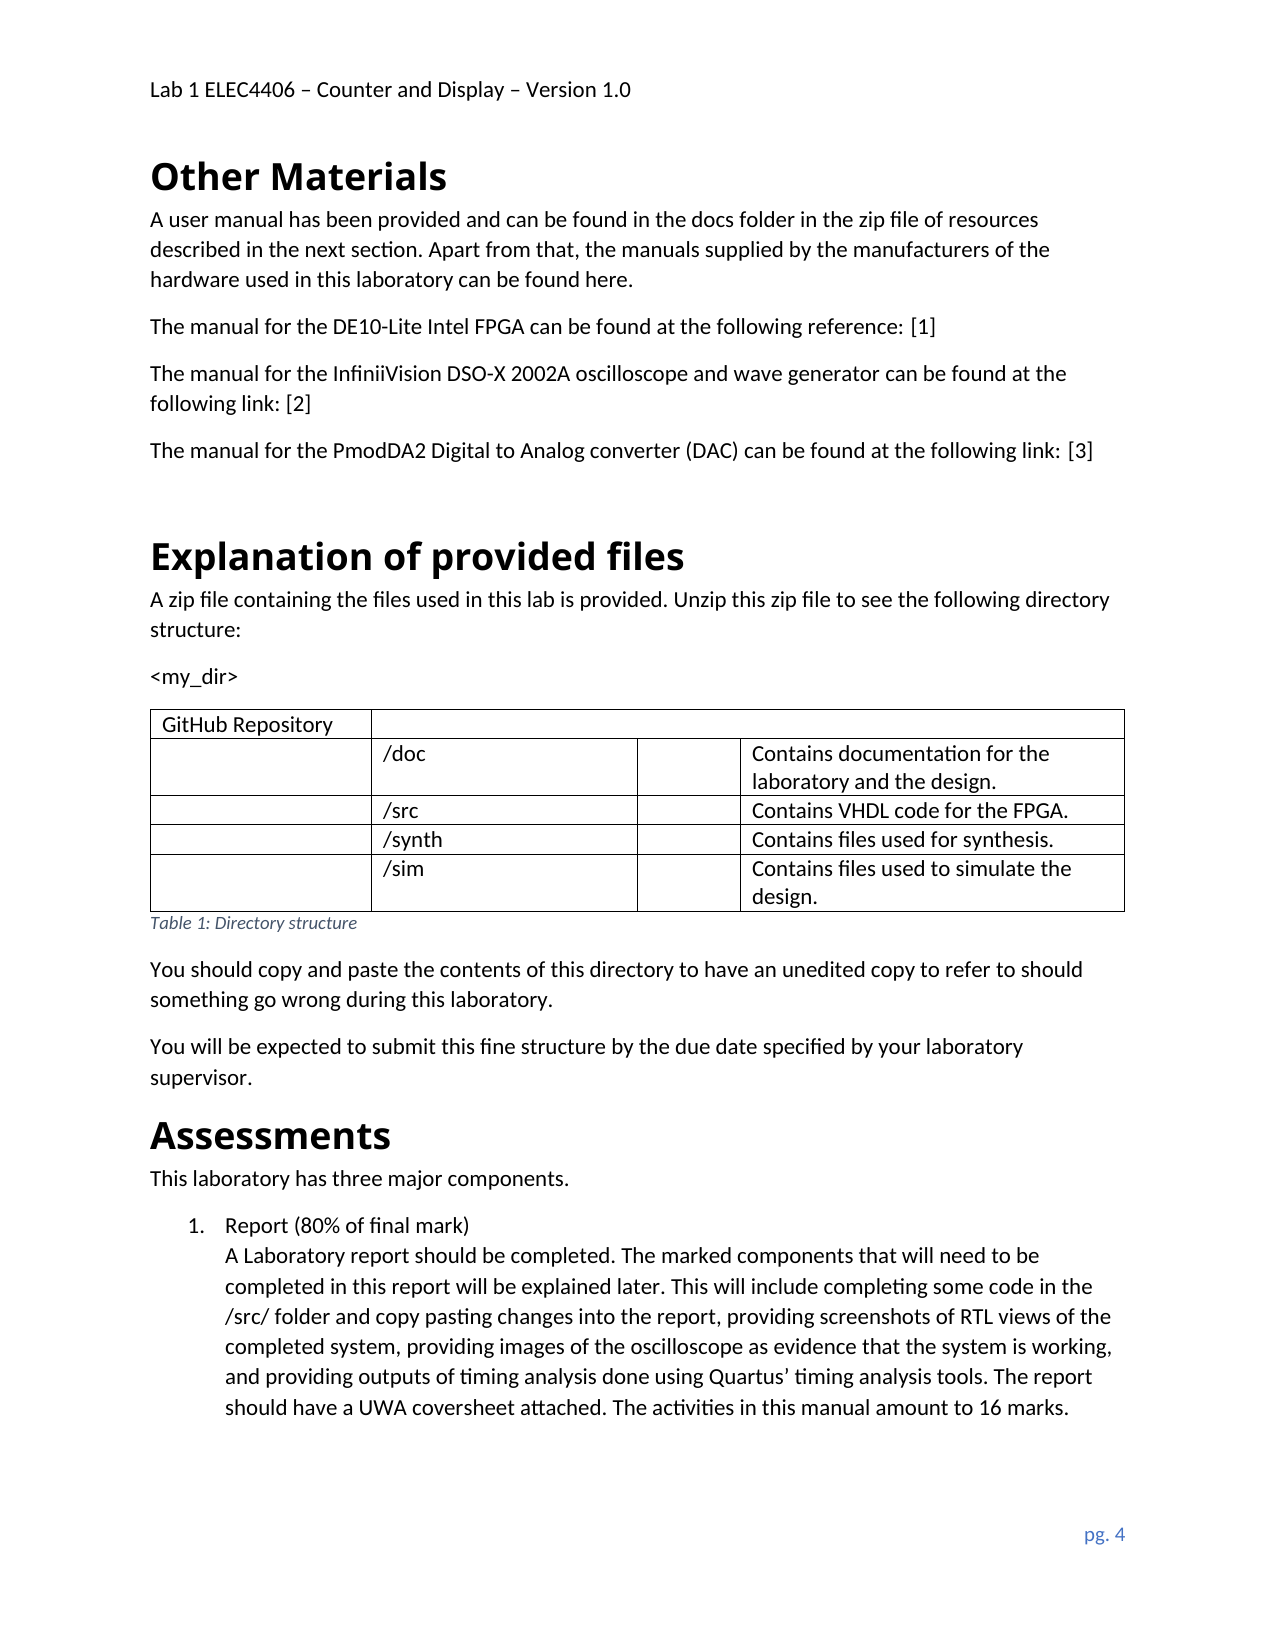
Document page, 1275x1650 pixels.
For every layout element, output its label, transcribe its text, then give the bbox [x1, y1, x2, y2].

text Table 1: Directory structure [150, 912, 1125, 934]
table_header GitHub Repository [151, 710, 371, 738]
list Report (80% of final mark) A Laboratory report should be completed. The marked components that will need to be completed in this report will be explained later. This will include completing some code in the /src/ folder and copy pasting changes into the report, providing screenshots of RTL views of the completed system, providing images of the oscilloscope as evidence that the system is working, and providing outputs of timing analysis done using Quartus’ timing analysis tools. The report should have a UWA coversheet attached. The activities in this manual amount to 16 marks. [187, 1211, 1125, 1421]
text You will be expected to submit this fine structure by the due date specified by your laboratory supervisor. [150, 1032, 1125, 1091]
table_header [372, 710, 1124, 738]
text This laboratory has three major components. [150, 1164, 1125, 1193]
table_cell [151, 739, 371, 795]
text The manual for the PmodDA2 Digital to Analog converter (DAC) can be found at the following link: [150, 436, 1125, 464]
text A user manual has been provided and can be found in the docs folder in the zip file of resources described in the next section. Apart from that, the manuals supplied by the manufacturers of the hardware used in this laboratory can be found here. [150, 205, 1125, 293]
table_cell Contains files used for synthesis. [741, 825, 1124, 853]
table_cell /sim [372, 855, 637, 911]
table_cell [638, 796, 740, 824]
table_cell /src [372, 796, 637, 824]
text The manual for the DE10-Lite Intel FPGA can be found at the following reference: [150, 312, 1125, 340]
table_cell Contains VHDL code for the FPGA. [741, 796, 1124, 824]
table_cell [151, 796, 371, 824]
text A zip file containing the files used in this lab is provided. Unzip this zip file to see the following directory structure: [150, 585, 1125, 643]
table_cell [638, 825, 740, 853]
table_cell Contains documentation for the laboratory and the design. [741, 739, 1124, 795]
subtitle Explanation of provided files [150, 530, 1125, 581]
table_cell [151, 825, 371, 853]
table_cell /synth [372, 825, 637, 853]
text The manual for the InfiniiVision DSO-X 2002A oscilloscope and wave generator can be found at the following link: [150, 359, 1125, 417]
table_cell [638, 855, 740, 911]
table_cell [638, 739, 740, 795]
table_cell /doc [372, 739, 637, 795]
text You should copy and paste the contents of this directory to have an unedited copy to refer to should something go wrong during this laboratory. [150, 955, 1125, 1013]
table_cell [151, 855, 371, 911]
subtitle Other Materials [150, 150, 1125, 201]
table_cell Contains files used to simulate the design. [741, 855, 1124, 911]
subtitle Assessments [150, 1109, 1125, 1161]
text <my_dir> [150, 662, 1125, 690]
